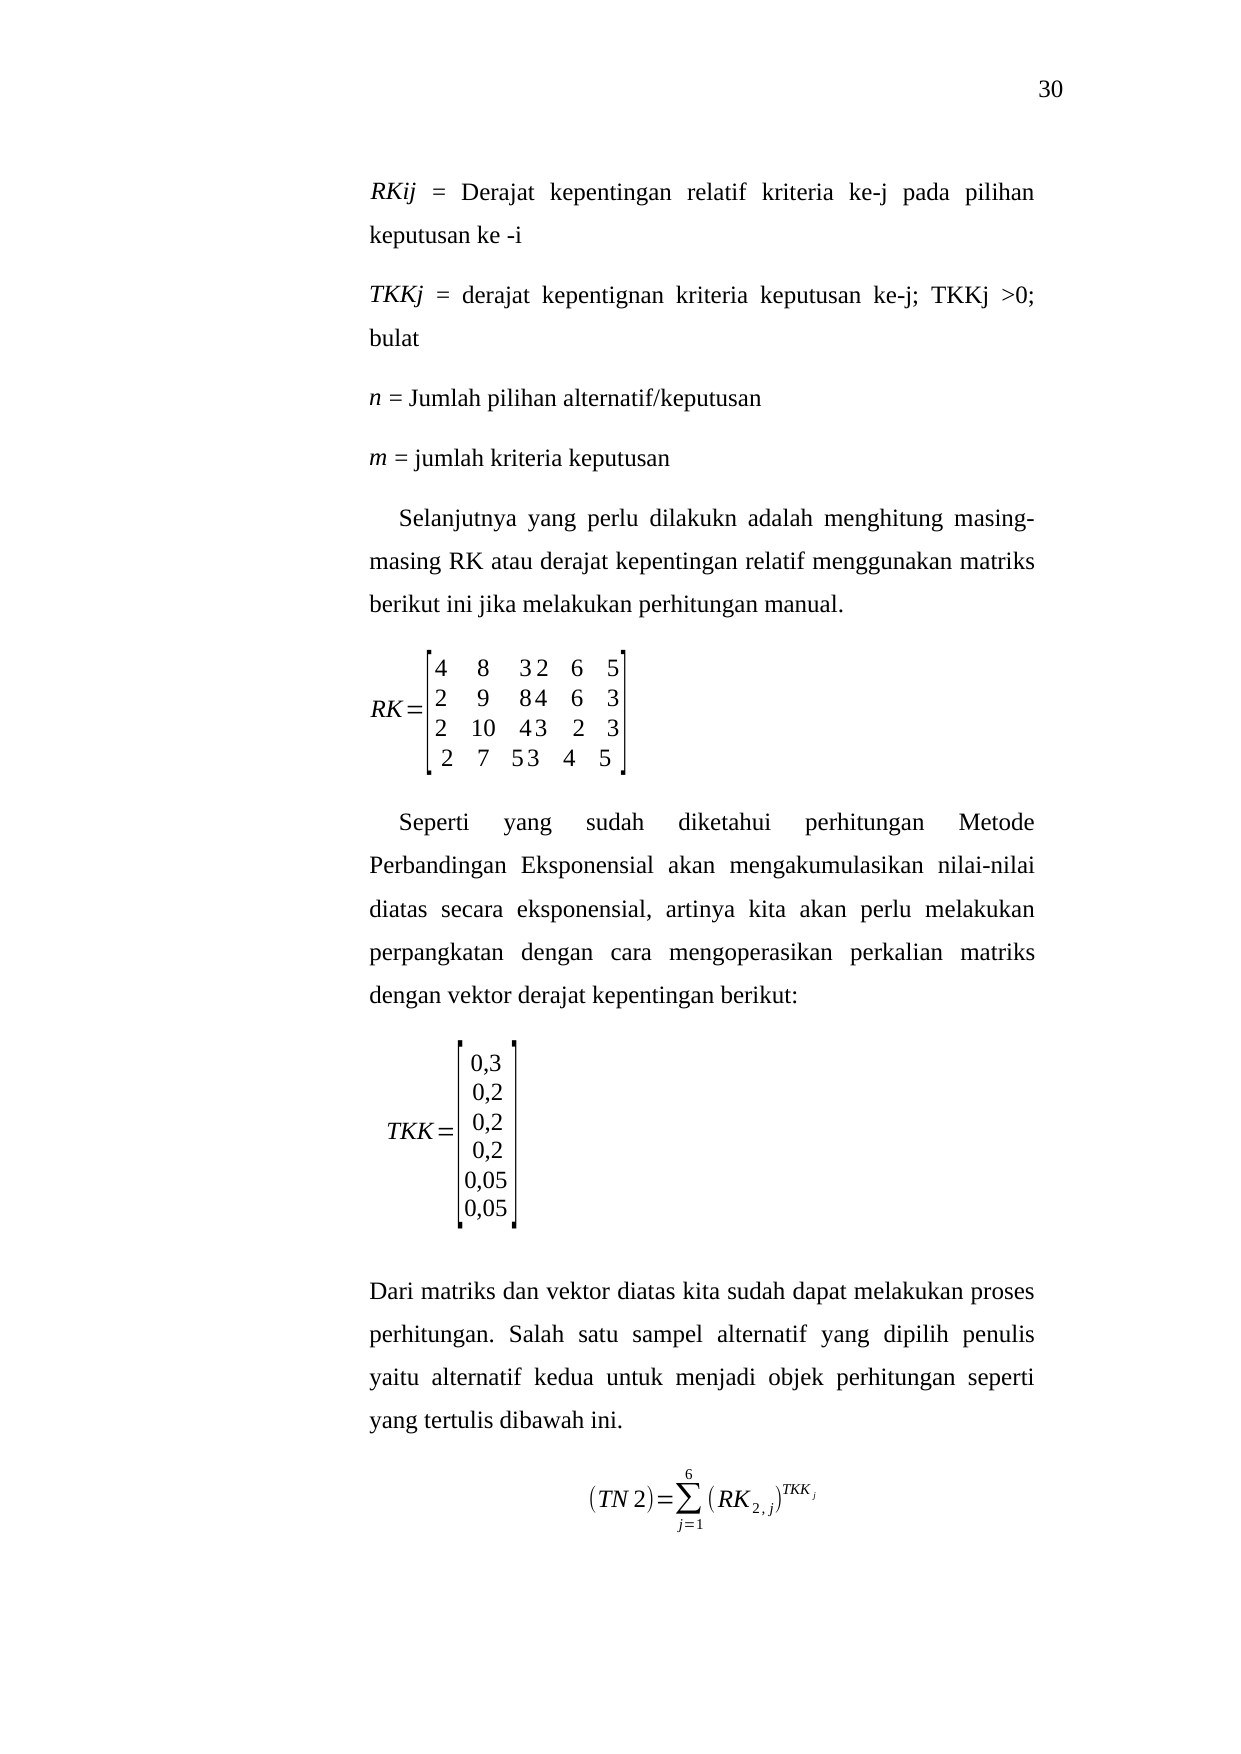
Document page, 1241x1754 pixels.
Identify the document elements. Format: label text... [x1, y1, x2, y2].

text Selanjutnya yang perlu dilakukn adalah menghitung masing-masing RK atau derajat kepentingan relatif menggunakan matriks berikut ini jika melakukan perhitungan manual. [369, 503, 1035, 618]
text = jumlah kriteria keputusan [369, 443, 1035, 472]
text = Derajat kepentingan relatif kriteria ke-j pada pilihan keputusan ke -i [369, 177, 1035, 249]
text Dari matriks dan vektor diatas kita sudah dapat melakukan proses perhitungan. Salah satu sampel alternatif yang dipilih penulis yaitu alternatif kedua untuk menjadi objek perhitungan seperti yang tertulis dibawah ini. [369, 1276, 1035, 1434]
text = Jumlah pilihan alternatif/keputusan [369, 383, 1035, 412]
text Seperti yang sudah diketahui perhitungan Metode Perbandingan Eksponensial akan mengakumulasikan nilai-nilai diatas secara eksponensial, artinya kita akan perlu melakukan perpangkatan dengan cara mengoperasikan perkalian matriks dengan vektor derajat kepentingan berikut: [369, 807, 1035, 1009]
text = derajat kepentignan kriteria keputusan ke-j; TKKj >0; bulat [369, 280, 1035, 352]
